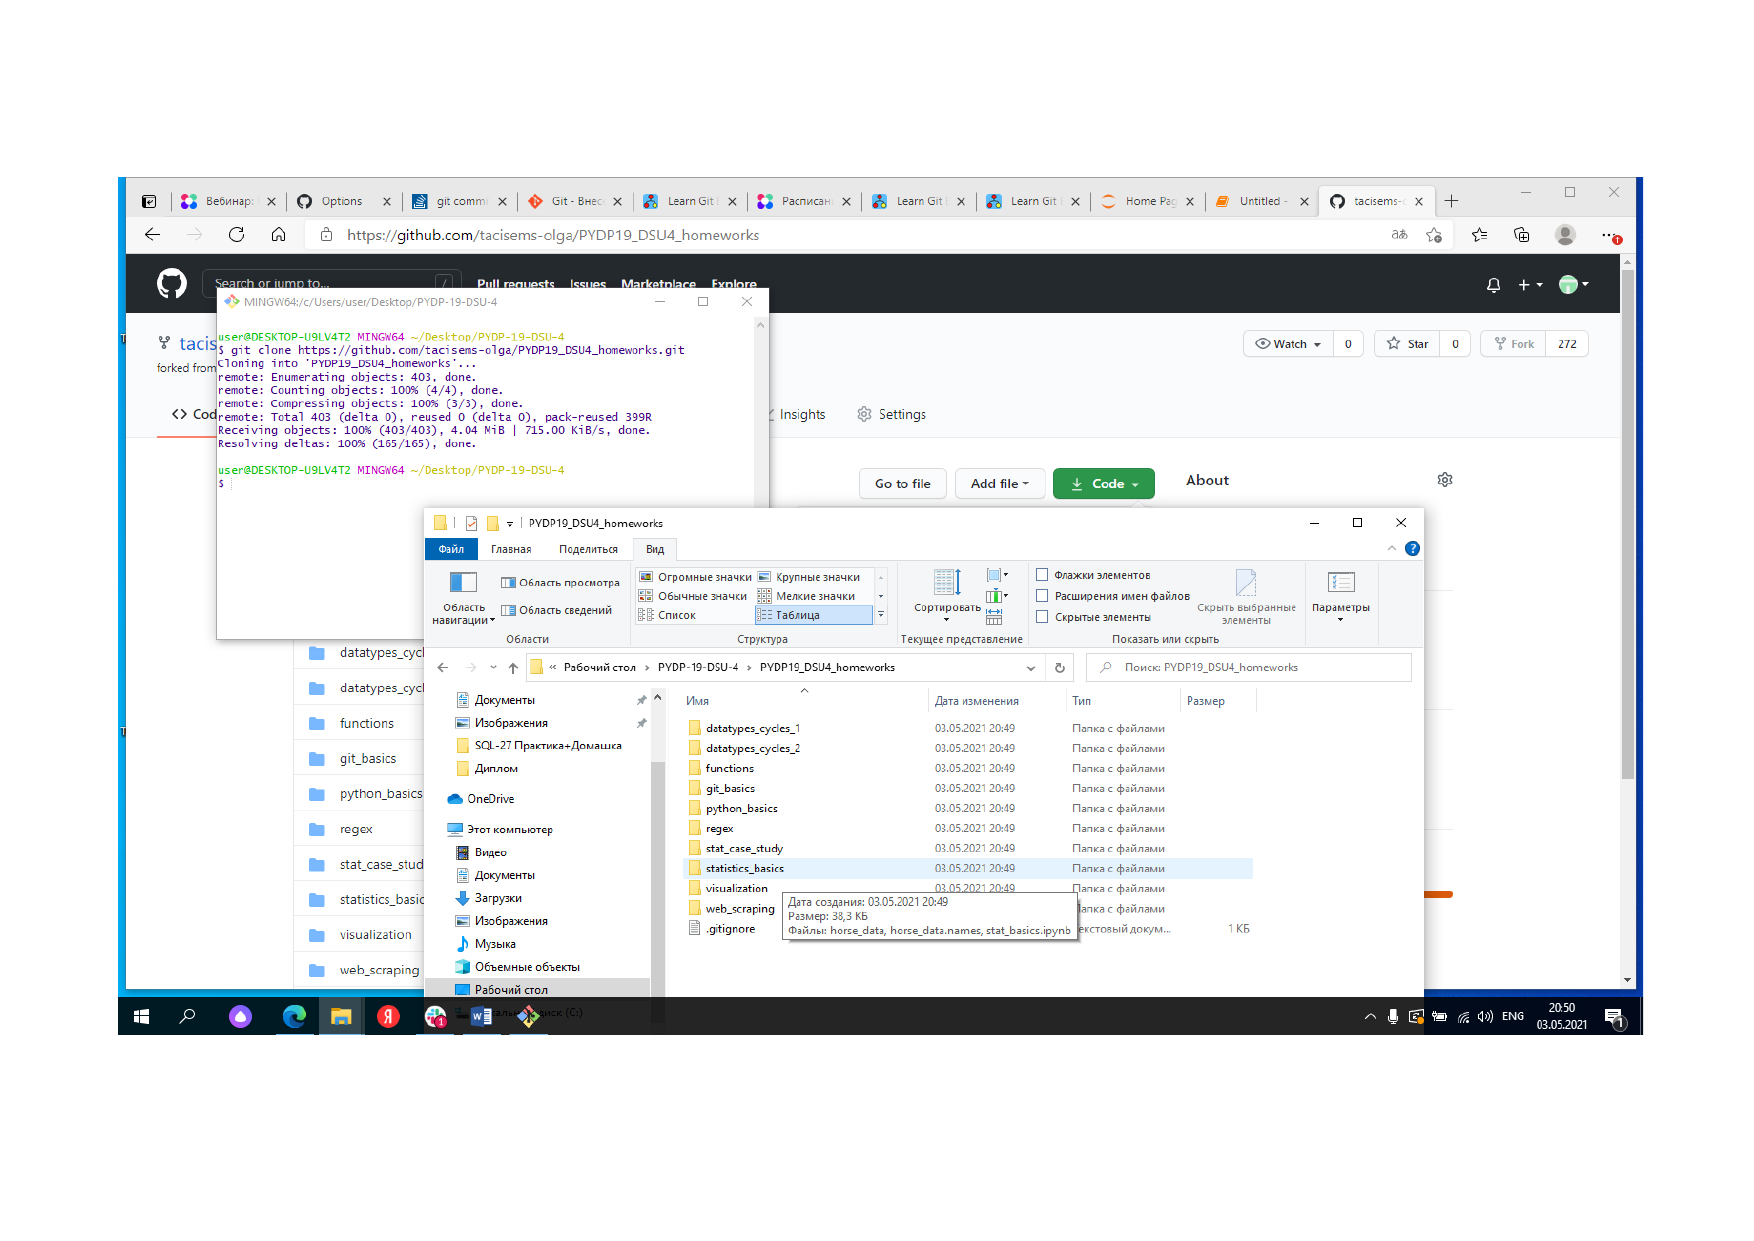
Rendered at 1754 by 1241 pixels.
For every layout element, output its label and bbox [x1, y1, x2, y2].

picture [118, 177, 1644, 1035]
